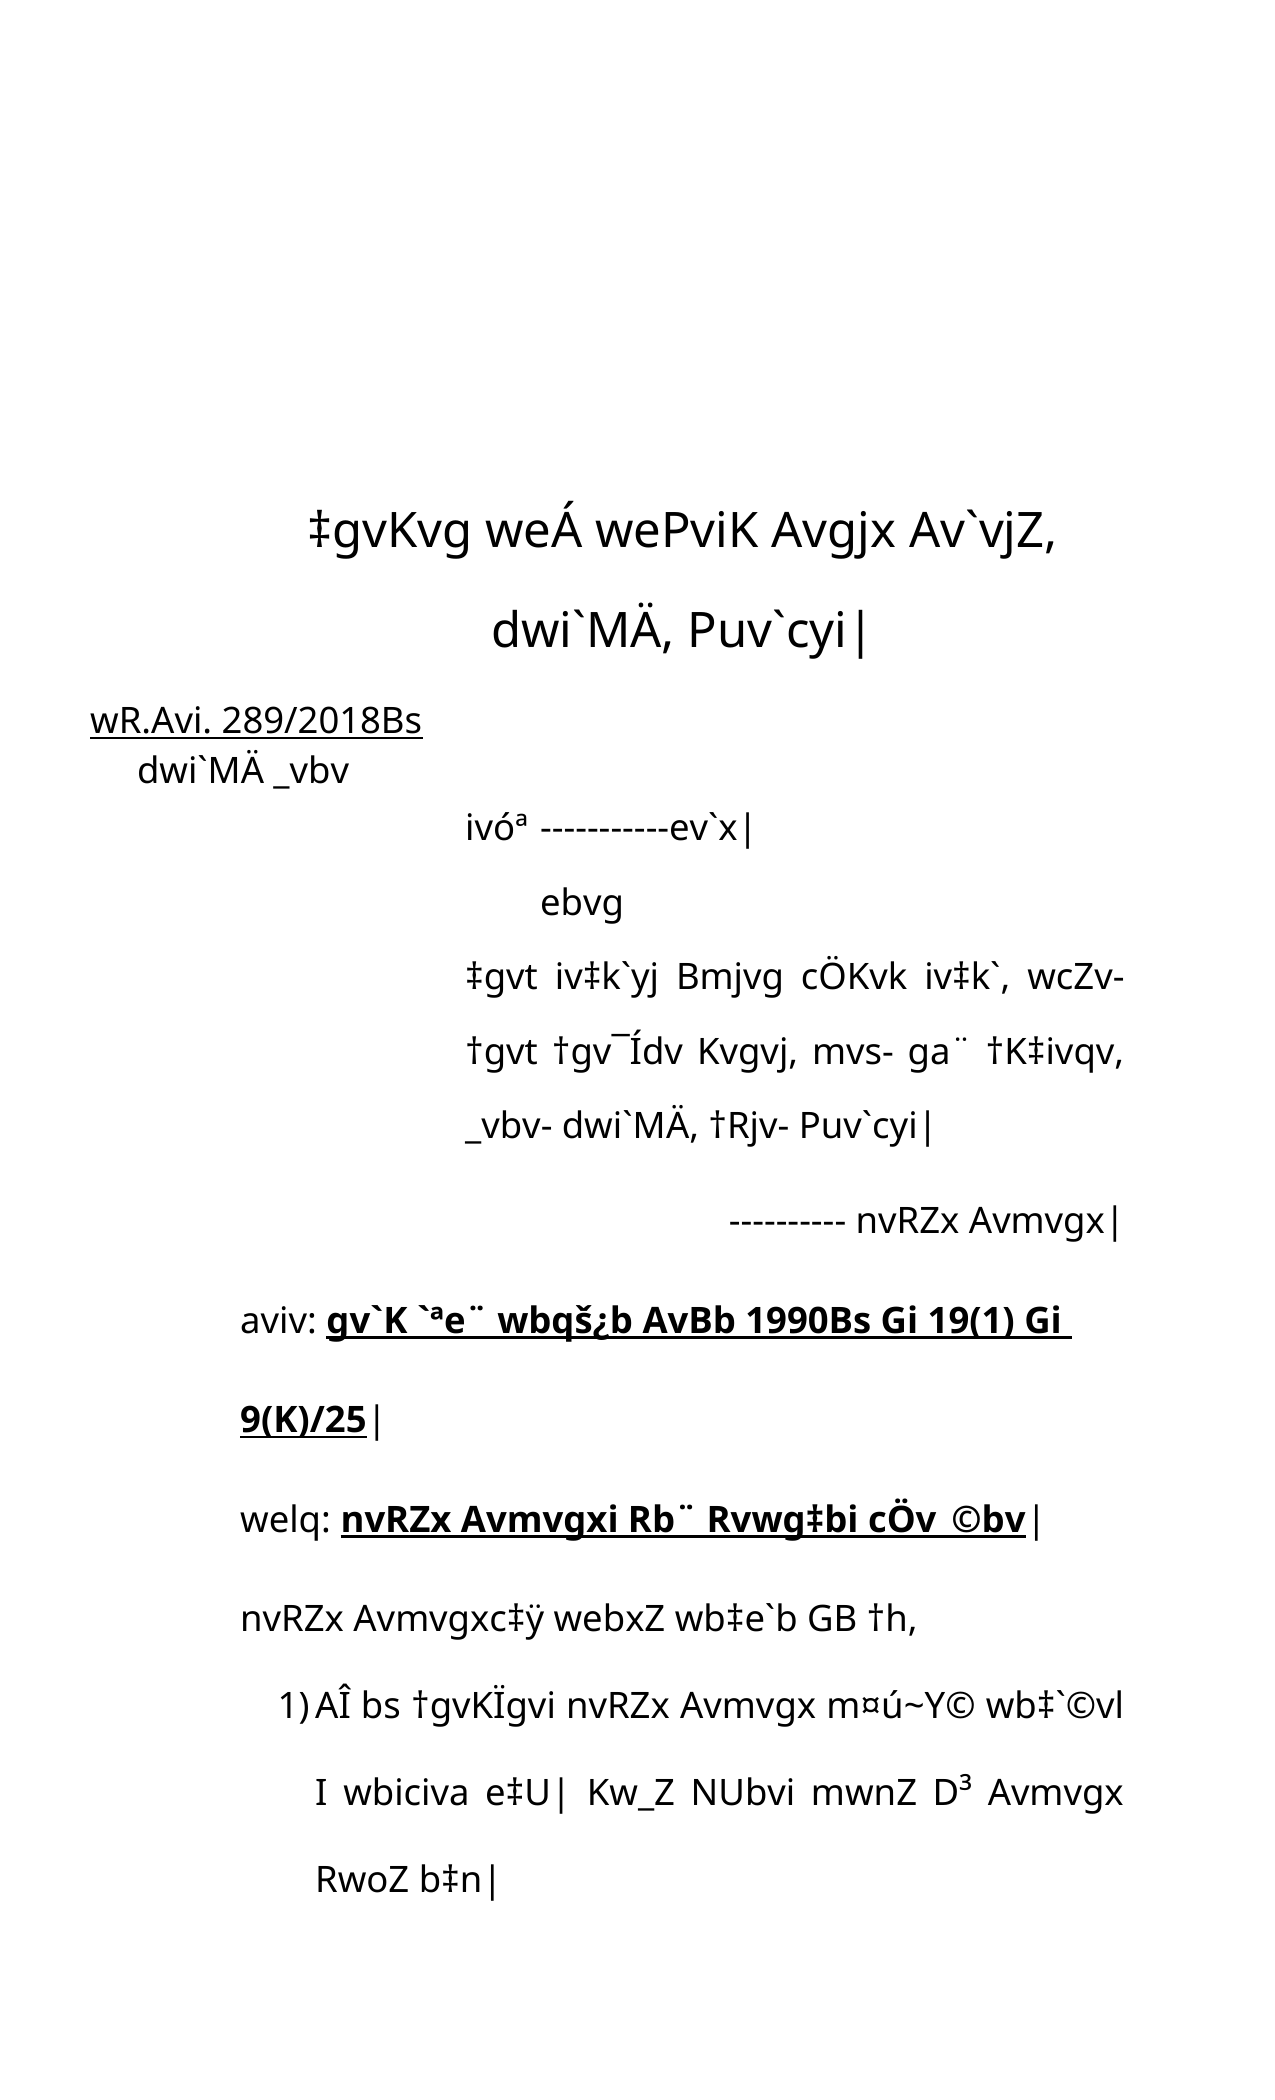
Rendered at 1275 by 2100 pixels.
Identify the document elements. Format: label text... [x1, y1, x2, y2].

text nvRZx Avmvgxc‡ÿ webxZ wb‡e`b GB †h, [240, 1592, 1125, 1642]
text aviv: gv`K `ªe¨ wbqš¿b AvBb 1990Bs Gi 19(1) Gi 9(K)/25| [240, 1294, 1125, 1443]
list AÎ bs †gvKÏgvi nvRZx Avmvgx m¤ú~Y© wb‡`©vl I wbiciva e‡U| Kw_Z NUbvi mwnZ D³ Avmvgx RwoZ b‡n| [277, 1679, 1125, 1903]
text ebvg [465, 876, 1125, 926]
text ivóª -----------ev`x| [465, 802, 1125, 851]
text welq: nvRZx Avmvgxi Rb¨ Rvwg‡bi cÖv_©bv| [240, 1493, 1125, 1543]
text ‡gvt iv‡k`yj Bmjvg cÖKvk iv‡k`, wcZv- †gvt †gv¯Ídv Kvgvj, mvs- ga¨ †K‡ivqv, _vbv- dwi`MÄ, †Rjv- Puv`cyi| [465, 951, 1125, 1149]
text ‡gvKvg weÁ wePviK Avgjx Av`vjZ, dwi`MÄ, Puv`cyi| [240, 495, 1125, 662]
text wR.Avi. 289/2018Bs [90, 695, 1125, 745]
text ---------- nvRZx Avmvgx| [240, 1195, 1125, 1245]
text dwi`MÄ _vbv [137, 745, 1125, 794]
